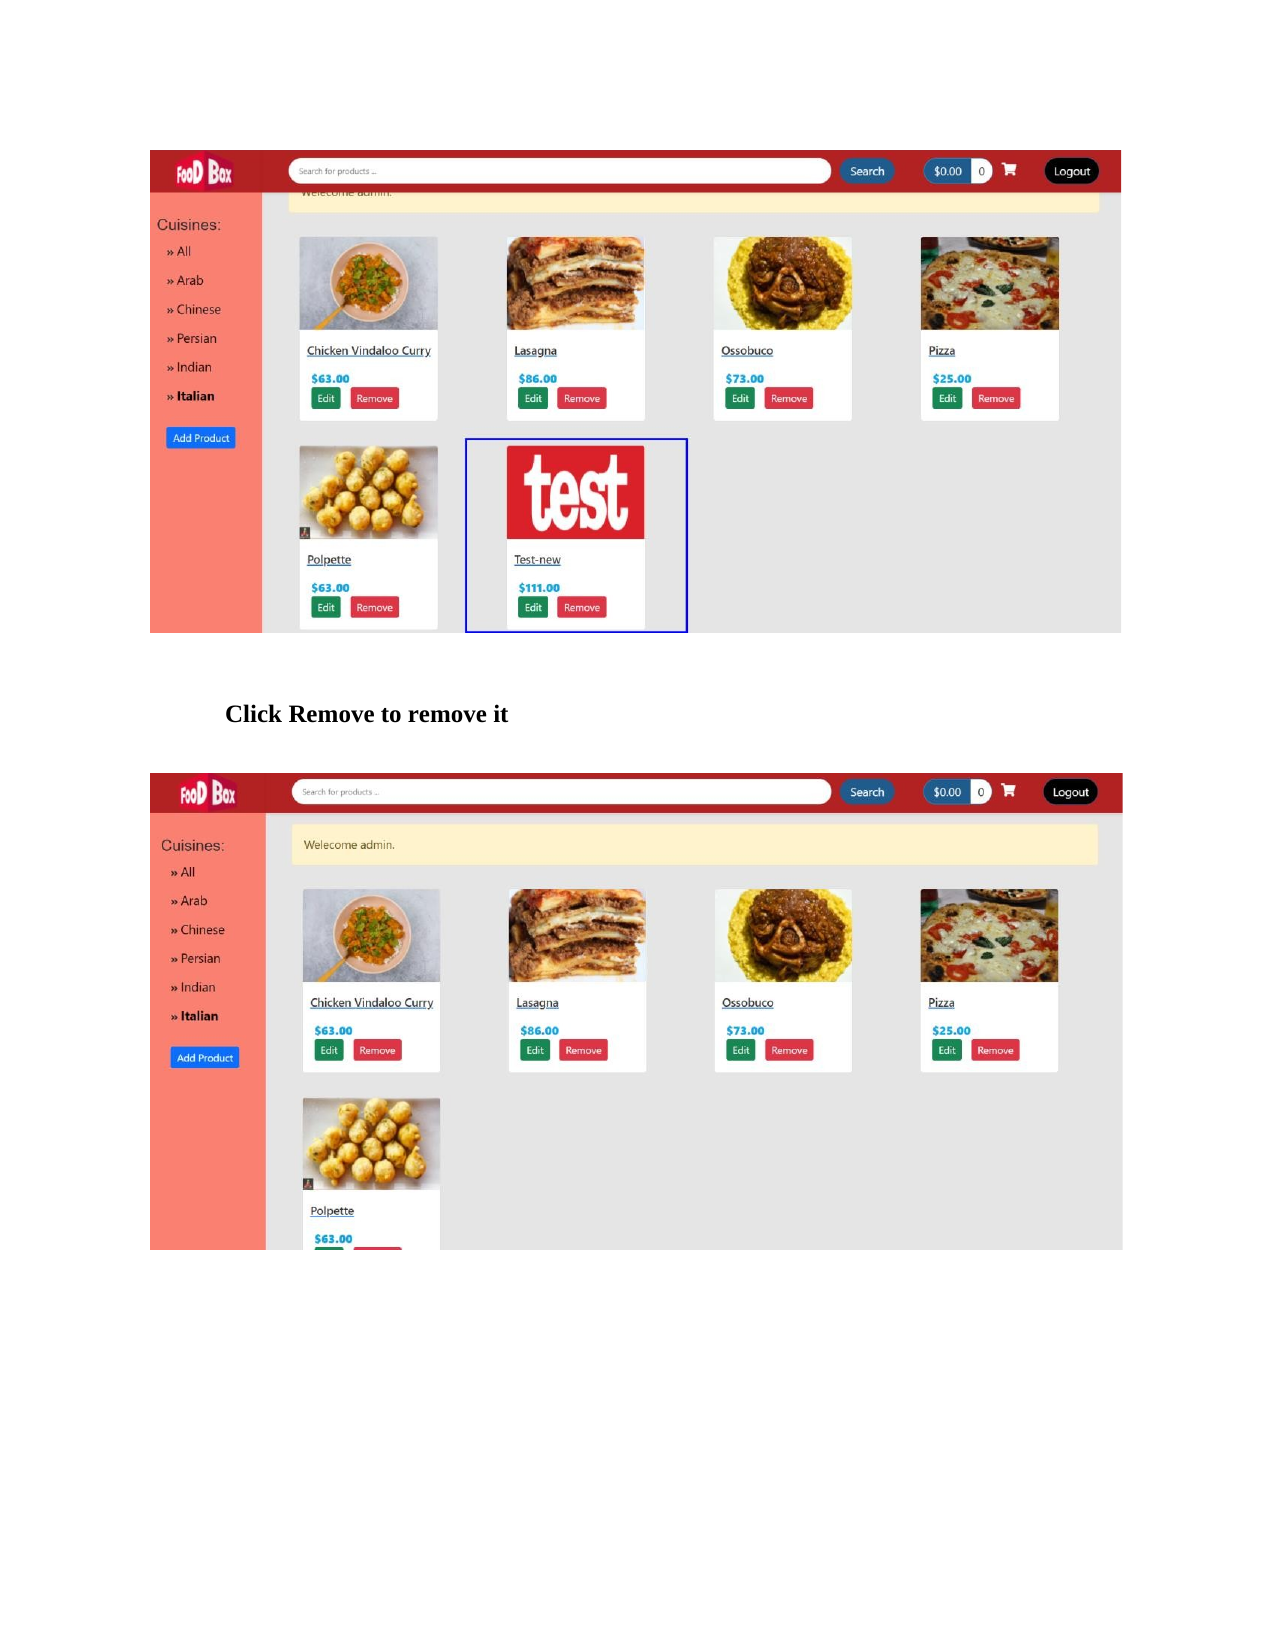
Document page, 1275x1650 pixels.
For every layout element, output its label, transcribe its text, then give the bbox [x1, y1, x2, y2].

list Click Remove to remove it [187, 699, 1258, 728]
picture [150, 773, 1123, 1250]
picture [150, 150, 1122, 633]
